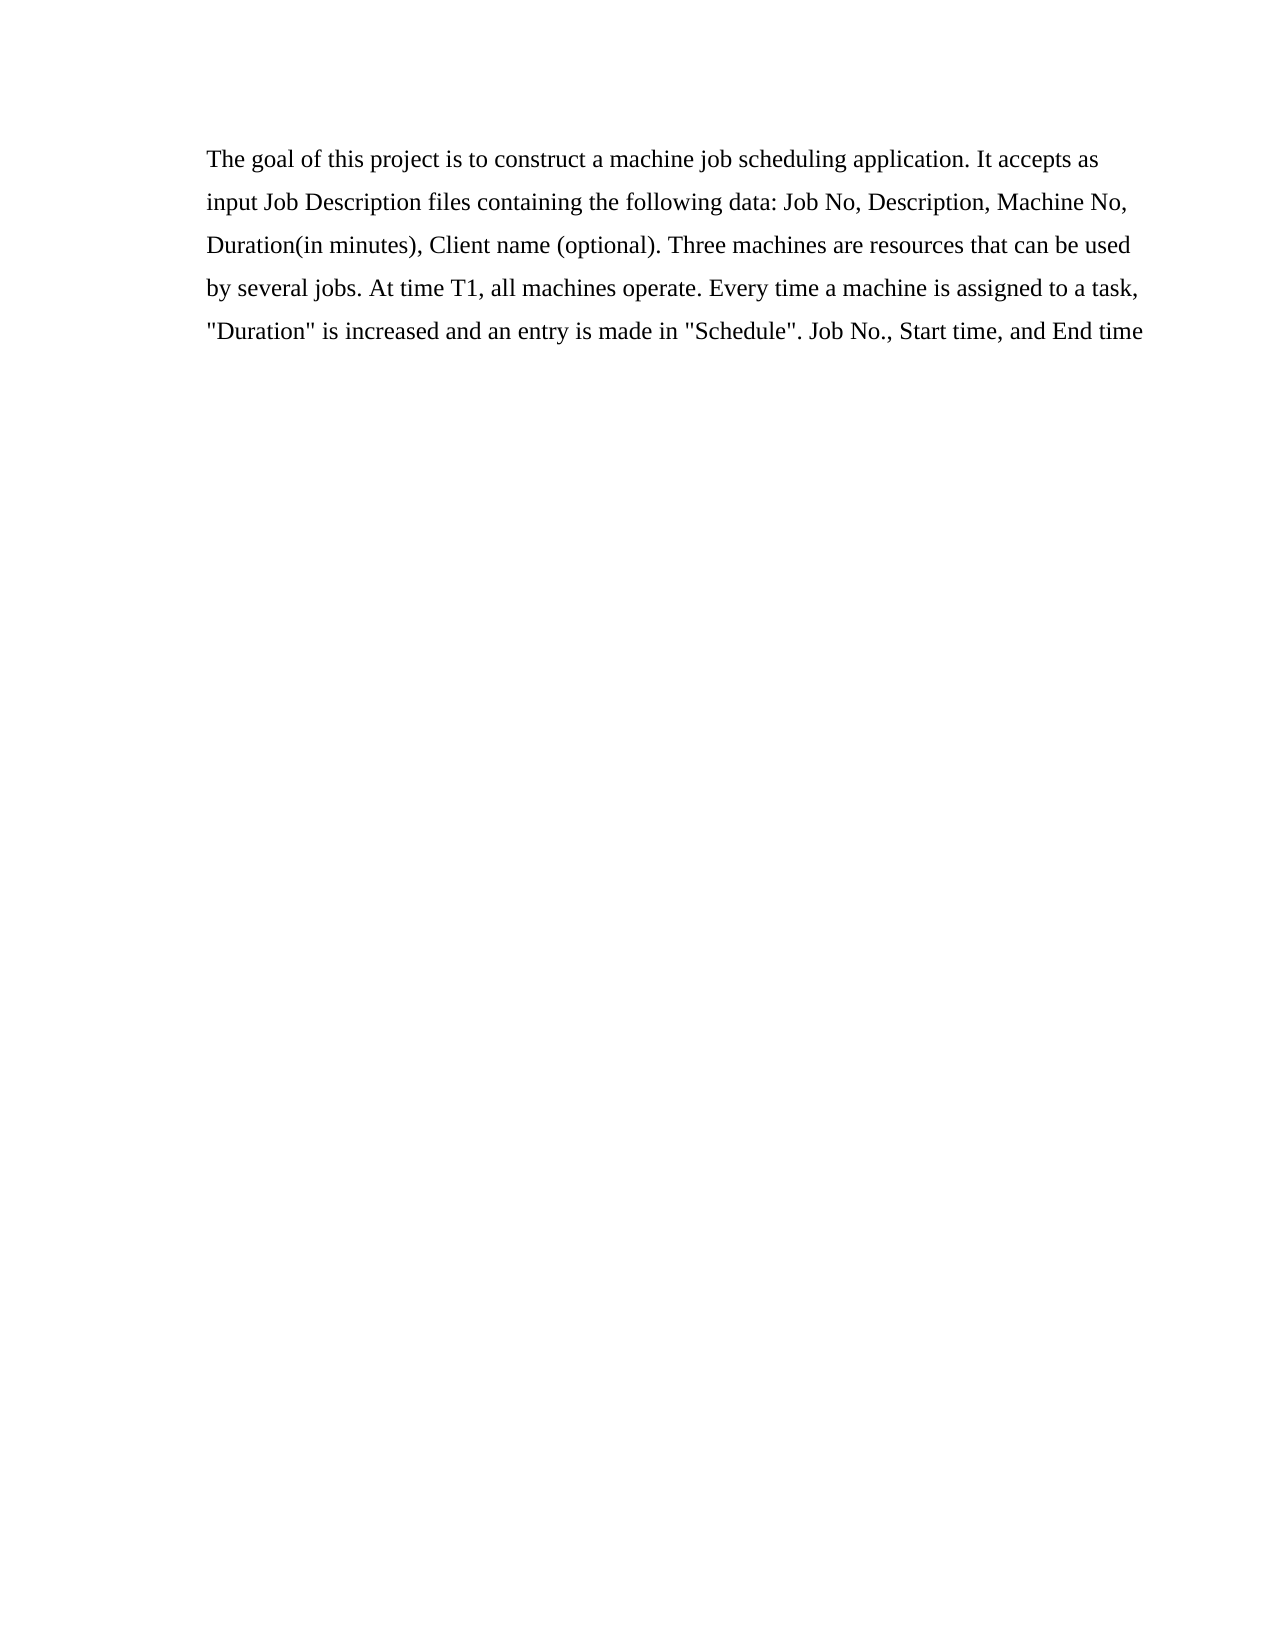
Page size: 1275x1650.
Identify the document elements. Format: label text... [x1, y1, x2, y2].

text The goal of this project is to construct a machine job scheduling application. It accepts as input Job Description files containing the following data: Job No, Description, Machine No, Duration(in minutes), Client name (optional). Three machines are resources that can be used by several jobs. At time T1, all machines operate. Every time a machine is assigned to a task, "Duration" is increased and an entry is made in "Schedule". Job No., Start time, and End time [206, 144, 1148, 345]
